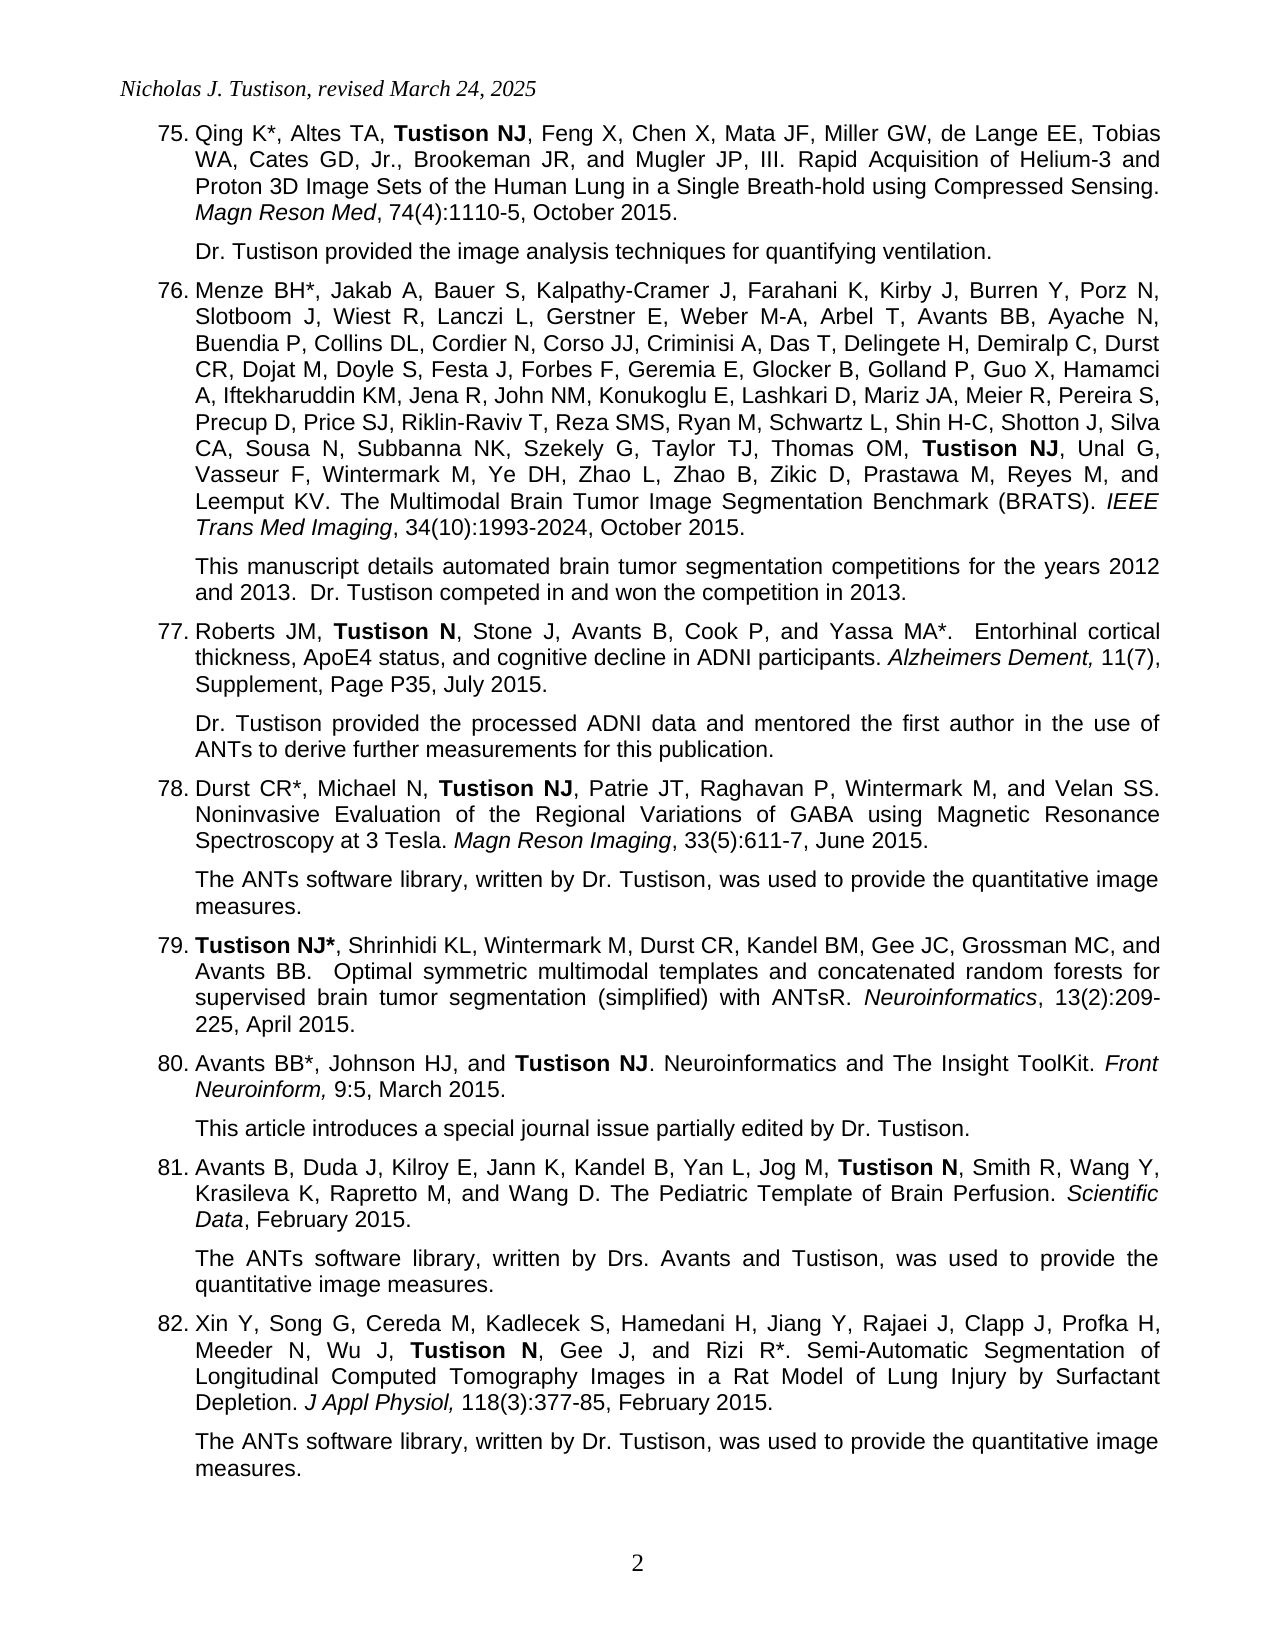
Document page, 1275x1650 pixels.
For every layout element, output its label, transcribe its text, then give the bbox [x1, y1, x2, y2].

list Avants B, Duda J, Kilroy E, Jann K, Kandel B, Yan L, Jog M, Tustison N, Smith R, Wang Y, Krasileva K, Rapretto M, and Wang D. The Pediatric Template of Brain Perfusion. Scientific Data, February 2015. [157, 1153, 1161, 1233]
text Dr. Tustison provided the processed ADNI data and mentored the first author in the use of ANTs to derive further measurements for this publication. [195, 709, 1161, 762]
list Qing K*, Altes TA, Tustison NJ, Feng X, Chen X, Mata JF, Miller GW, de Lange EE, Tobias WA, Cates GD, Jr., Brookeman JR, and Mugler JP, III. Rapid Acquisition of Helium-3 and Proton 3D Image Sets of the Human Lung in a Single Breath-hold using Compressed Sensing. Magn Reson Med, 74(4):1110-5, October 2015. [157, 120, 1161, 225]
list Avants BB*, Johnson HJ, and Tustison NJ. Neuroinformatics and The Insight ToolKit. Front Neuroinform, 9:5, March 2015. [157, 1049, 1161, 1102]
list Xin Y, Song G, Cereda M, Kadlecek S, Hamedani H, Jiang Y, Rajaei J, Clapp J, Profka H, Meeder N, Wu J, Tustison N, Gee J, and Rizi R*. Semi-Automatic Segmentation of Longitudinal Computed Tomography Images in a Rat Model of Lung Injury by Surfactant Depletion. J Appl Physiol, 118(3):377-85, February 2015. [157, 1310, 1161, 1416]
list Roberts JM, Tustison N, Stone J, Avants B, Cook P, and Yassa MA*. Entorhinal cortical thickness, ApoE4 status, and cognitive decline in ADNI participants. Alzheimers Dement, 11(7), Supplement, Page P35, July 2015. [157, 618, 1161, 697]
text The ANTs software library, written by Dr. Tustison, was used to provide the quantitative image measures. [195, 866, 1161, 919]
text This manuscript details automated brain tumor segmentation competitions for the years 2012 and 2013. Dr. Tustison competed in and won the competition in 2013. [195, 553, 1161, 606]
list Tustison NJ*, Shrinhidi KL, Wintermark M, Durst CR, Kandel BM, Gee JC, Grossman MC, and Avants BB. Optimal symmetric multimodal templates and concatenated random forests for supervised brain tumor segmentation (simplified) with ANTsR. Neuroinformatics, 13(2):209-225, April 2015. [157, 932, 1161, 1037]
text The ANTs software library, written by Dr. Tustison, was used to provide the quantitative image measures. [195, 1428, 1161, 1481]
list Menze BH*, Jakab A, Bauer S, Kalpathy-Cramer J, Farahani K, Kirby J, Burren Y, Porz N, Slotboom J, Wiest R, Lanczi L, Gerstner E, Weber M-A, Arbel T, Avants BB, Ayache N, Buendia P, Collins DL, Cordier N, Corso JJ, Criminisi A, Das T, Delingete H, Demiralp C, Durst CR, Dojat M, Doyle S, Festa J, Forbes F, Geremia E, Glocker B, Golland P, Guo X, Hamamci A, Iftekharuddin KM, Jena R, John NM, Konukoglu E, Lashkari D, Mariz JA, Meier R, Pereira S, Precup D, Price SJ, Riklin-Raviv T, Reza SMS, Ryan M, Schwartz L, Shin H-C, Shotton J, Silva CA, Sousa N, Subbanna NK, Szekely G, Taylor TJ, Thomas OM, Tustison NJ, Unal G, Vasseur F, Wintermark M, Ye DH, Zhao L, Zhao B, Zikic D, Prastawa M, Reyes M, and Leemput KV. The Multimodal Brain Tumor Image Segmentation Benchmark (BRATS). IEEE Trans Med Imaging, 34(10):1993-2024, October 2015. [157, 277, 1161, 540]
text The ANTs software library, written by Drs. Avants and Tustison, was used to provide the quantitative image measures. [195, 1245, 1161, 1298]
text Dr. Tustison provided the image analysis techniques for quantifying ventilation. [195, 238, 1161, 264]
list Durst CR*, Michael N, Tustison NJ, Patrie JT, Raghavan P, Wintermark M, and Velan SS. Noninvasive Evaluation of the Regional Variations of GABA using Magnetic Resonance Spectroscopy at 3 Tesla. Magn Reson Imaging, 33(5):611-7, June 2015. [157, 775, 1161, 854]
text This article introduces a special journal issue partially edited by Dr. Tustison. [195, 1115, 1161, 1141]
